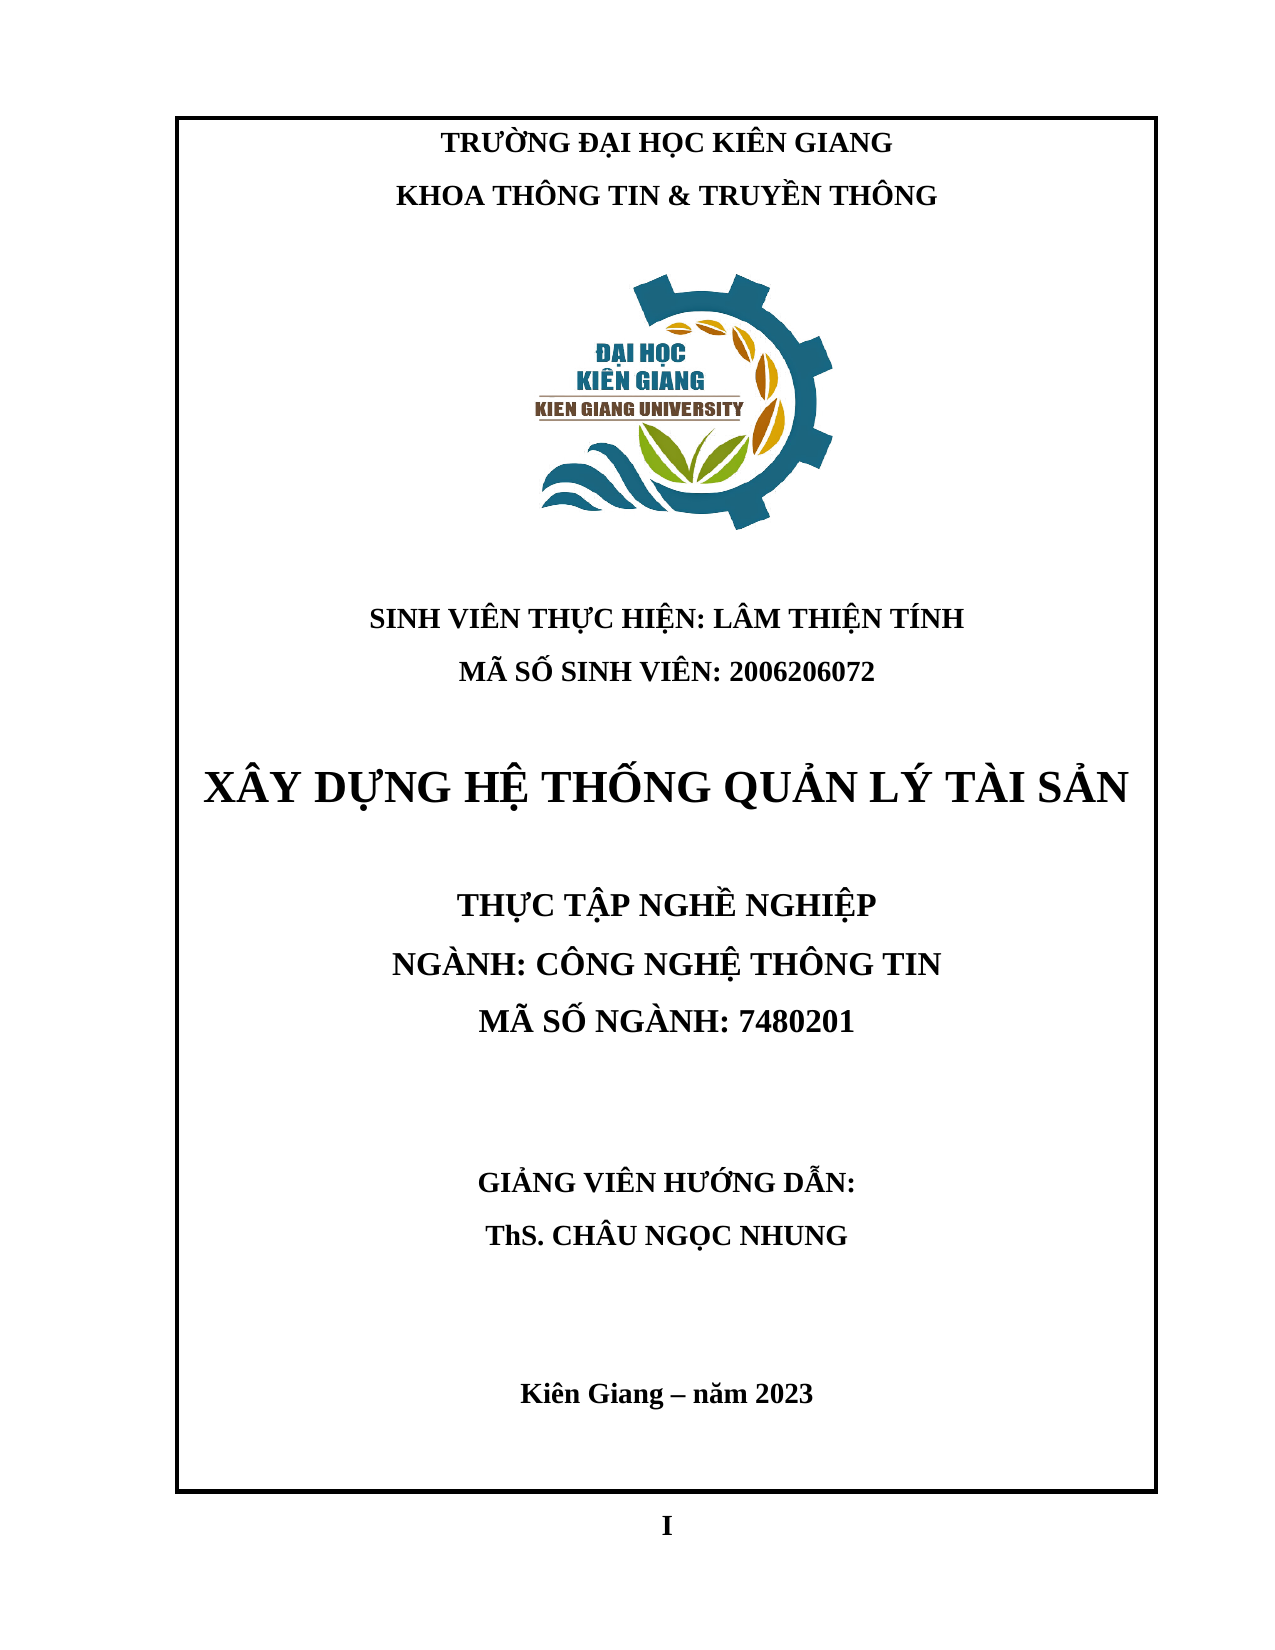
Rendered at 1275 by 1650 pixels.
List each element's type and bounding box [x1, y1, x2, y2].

picture [519, 274, 833, 530]
